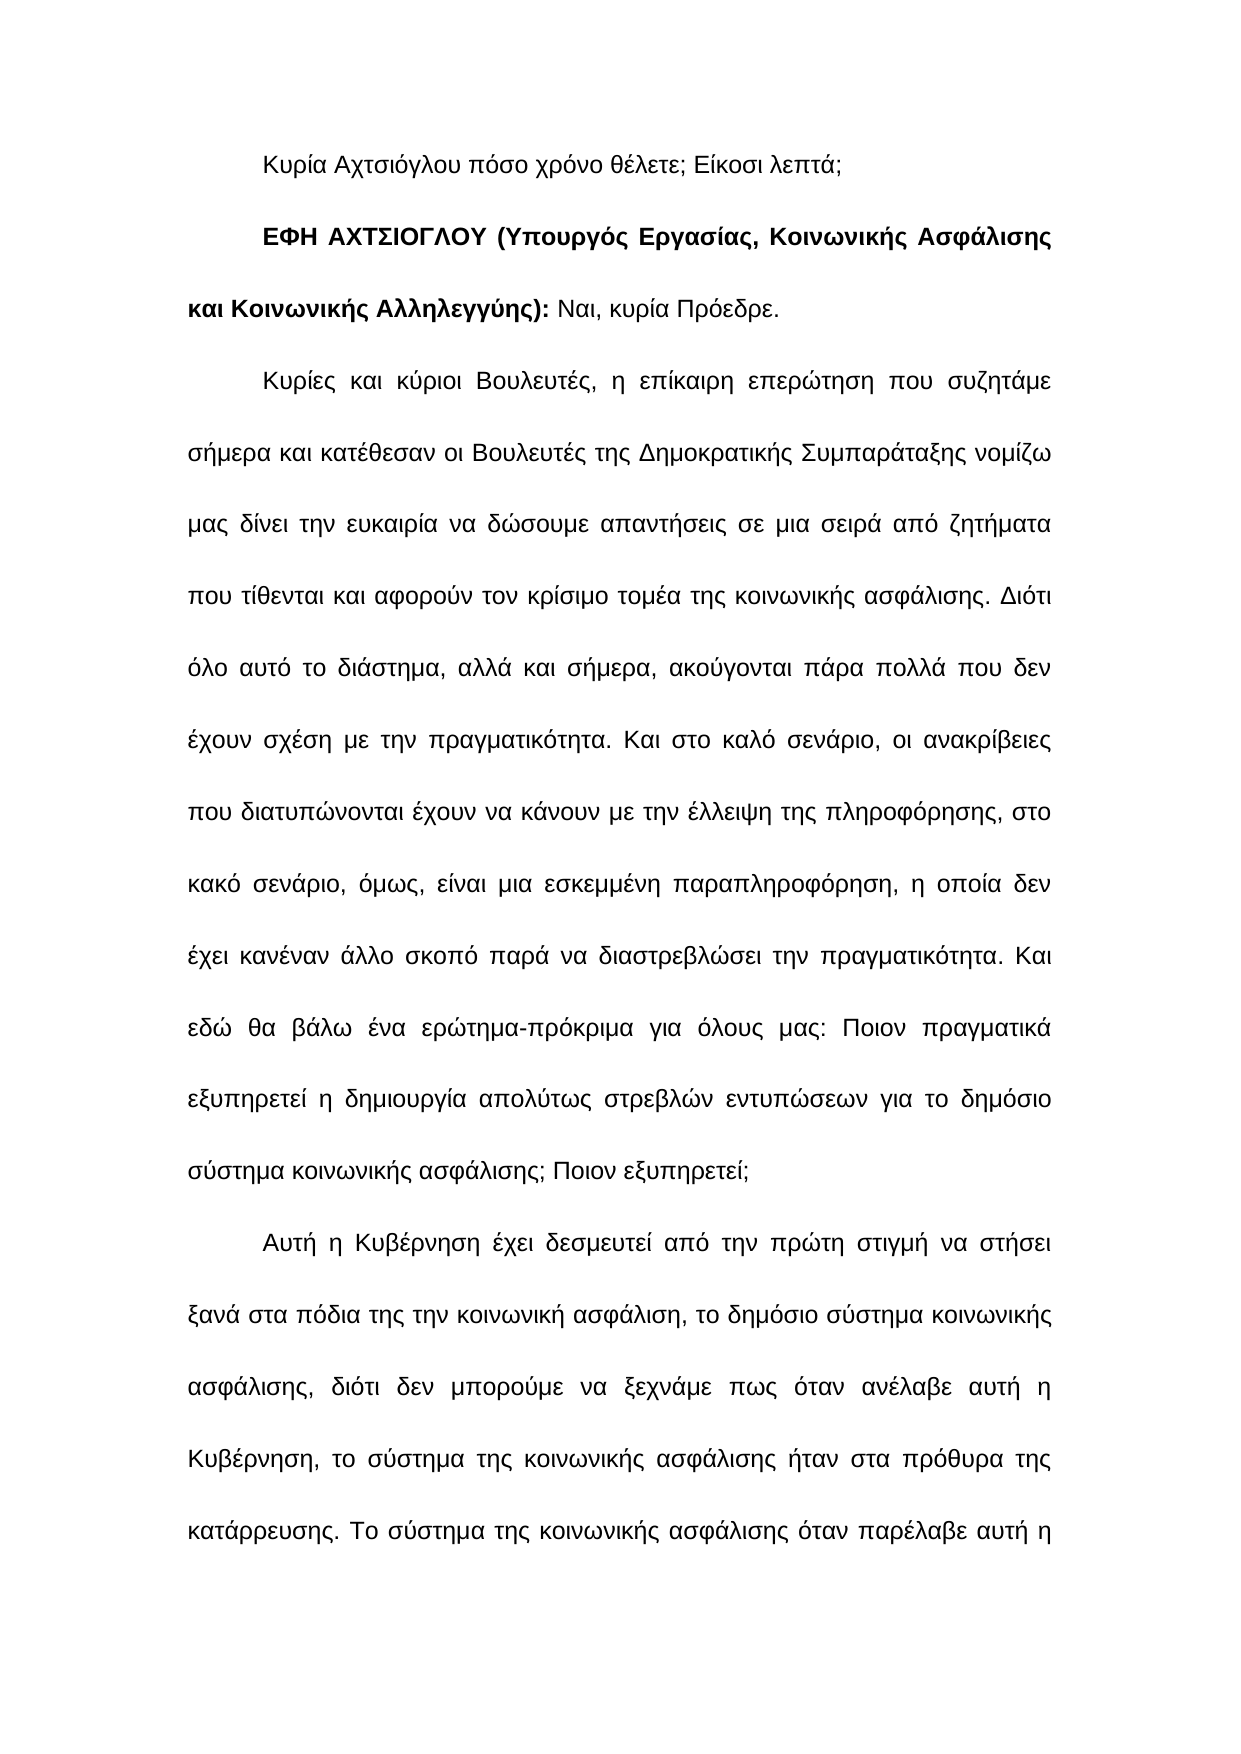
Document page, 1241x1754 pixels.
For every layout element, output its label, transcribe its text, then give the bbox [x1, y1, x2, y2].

text ΕΦΗ ΑΧΤΣΙΟΓΛΟΥ (Υπουργός Εργασίας, Κοινωνικής Ασφάλισης και Κοινωνικής Αλληλεγγύης): Ναι, κυρία Πρόεδρε. [187, 222, 1053, 322]
text Κυρία Αχτσιόγλου πόσο χρόνο θέλετε; Είκοσι λεπτά; [187, 150, 1053, 179]
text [187, 1228, 1053, 1544]
text Κυρίες και κύριοι Βουλευτές, η επίκαιρη επερώτηση που συζητάμε σήμερα και κατέθεσαν οι Βουλευτές της Δημοκρατικής Συμπαράταξης νομίζω μας δίνει την ευκαιρία να δώσουμε απαντήσεις σε μια σειρά από ζητήματα που τίθενται και αφορούν τον κρίσιμο τομέα της κοινωνικής ασφάλισης. Διότι όλο αυτό το διάστημα, αλλά και σήμερα, ακούγονται πάρα πολλά που δεν έχουν σχέση με την πραγματικότητα. Και στο καλό σενάριο, οι ανακρίβειες που διατυπώνονται έχουν να κάνουν με την έλλειψη της πληροφόρησης, στο κακό σενάριο, όμως, είναι μια εσκεμμένη παραπληροφόρηση, η οποία δεν έχει κανέναν άλλο σκοπό παρά να διαστρεβλώσει την πραγματικότητα. Και εδώ θα βάλω ένα ερώτημα-πρόκριμα για όλους μας: Ποιον πραγματικά εξυπηρετεί η δημιουργία απολύτως στρεβλών εντυπώσεων για το δημόσιο σύστημα κοινωνικής ασφάλισης; Ποιον εξυπηρετεί; [187, 366, 1053, 1185]
